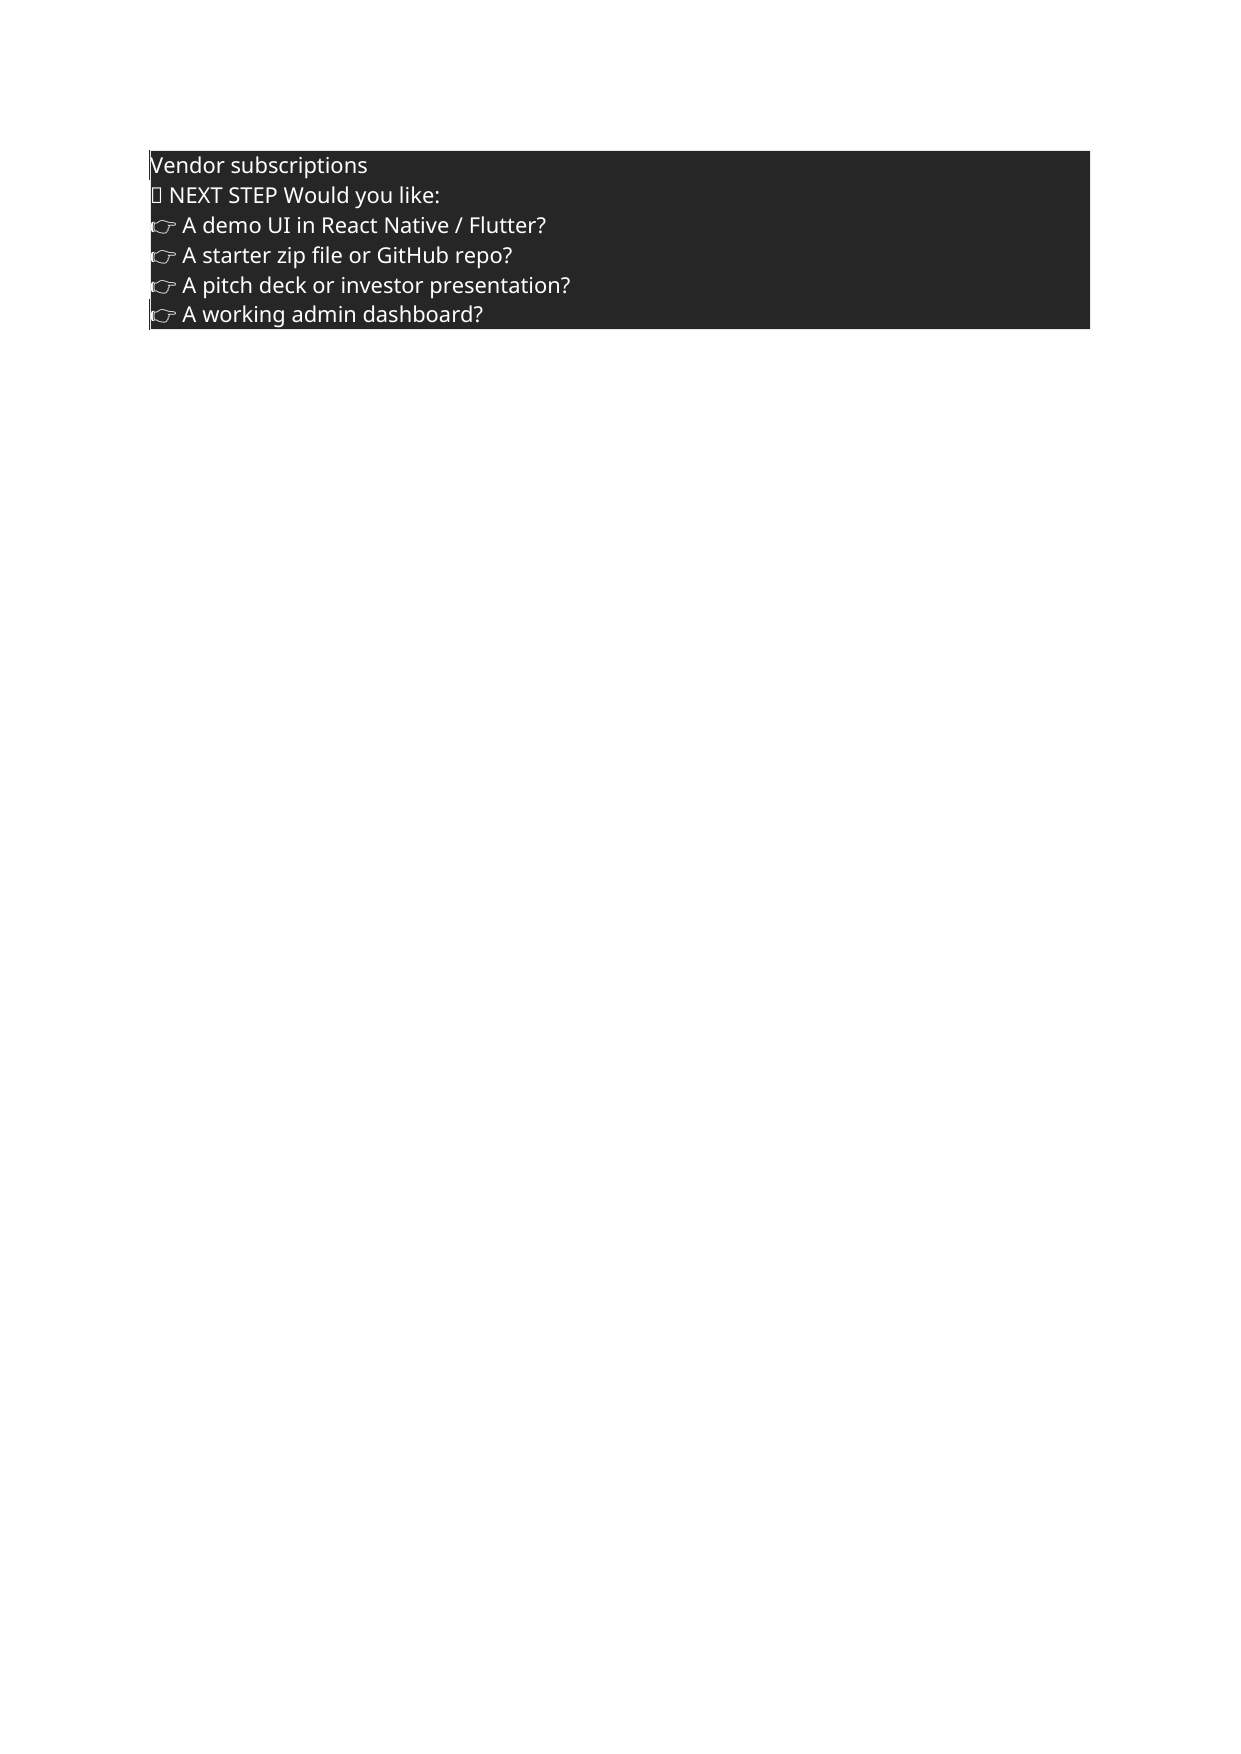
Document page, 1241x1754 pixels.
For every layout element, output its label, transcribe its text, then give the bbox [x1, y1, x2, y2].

text 👉 A pitch deck or investor presentation? [151, 270, 1090, 299]
text 🚀 NEXT STEP Would you like: [151, 180, 1090, 210]
text 👉 A demo UI in React Native / Flutter? [151, 210, 1090, 240]
text Vendor subscriptions [151, 151, 1090, 180]
text 👉 A starter zip file or GitHub repo? [151, 240, 1090, 270]
text 👉 A working admin dashboard? [151, 299, 1090, 329]
